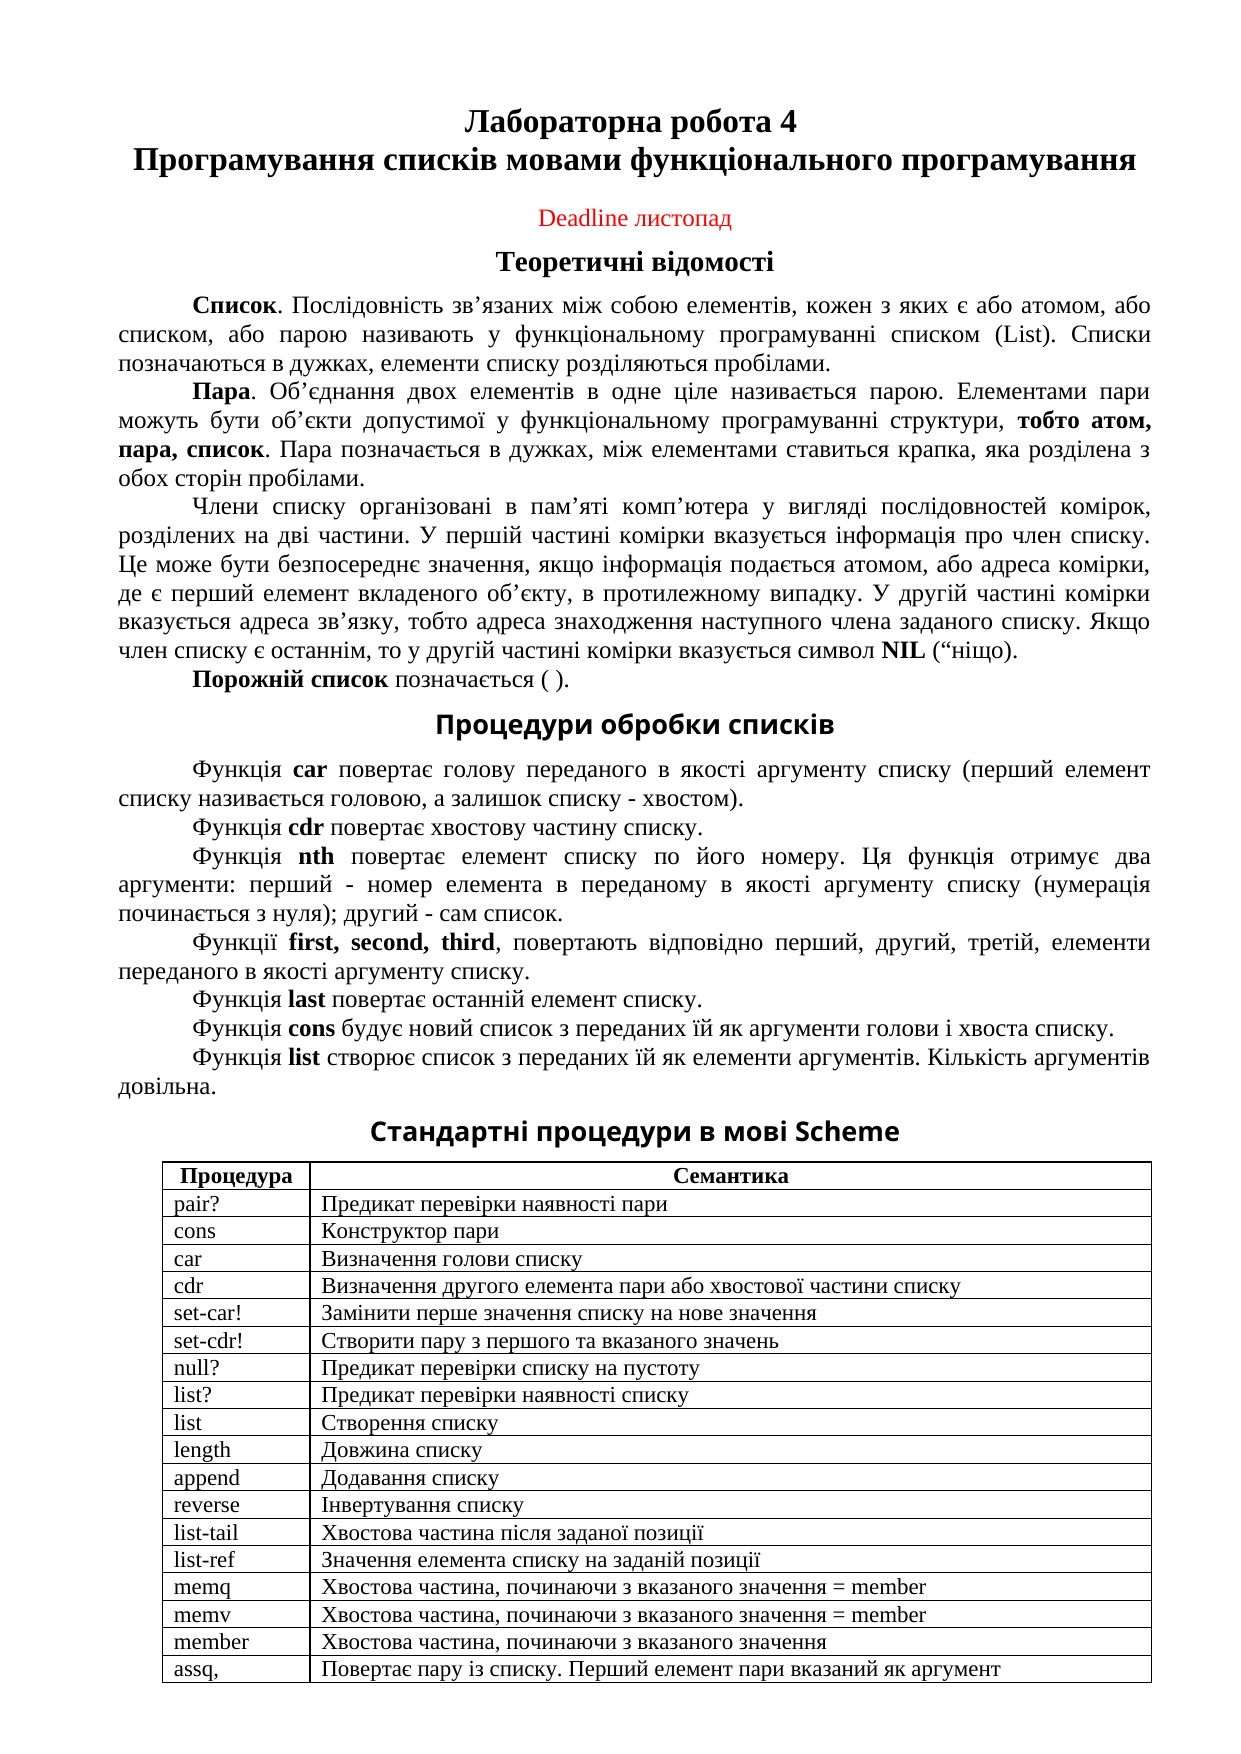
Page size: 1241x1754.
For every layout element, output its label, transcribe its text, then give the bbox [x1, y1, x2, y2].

table_cell Хвостова частина, починаючи з вказаного значення [311, 1628, 1151, 1654]
table_cell Хвостова частина після заданої позиції [311, 1519, 1151, 1545]
subtitle Процедури обробки списків [118, 705, 1152, 742]
table_cell Створити пару з першого та вказаного значень [311, 1327, 1151, 1353]
table_cell Значення елемента списку на заданій позиції [311, 1546, 1151, 1572]
text Члени списку організовані в пам’яті комп’ютера у вигляді послідовностей комірок, розділених на дві частини. У першій частині комірки вказується інформація про член списку. Це може бути безпосереднє значення, якщо інформація подається атомом, або адреса комірки, де є перший елемент вкладеного об’єкту, в протилежному випадку. У другій частині комірки вказується адреса зв’язку, тобто адреса знаходження наступного члена заданого списку. Якщо член списку є останнім, то у другій частині комірки вказується символ NIL (“ніщо). [118, 491, 1152, 664]
table_cell null? [163, 1354, 309, 1381]
table_cell cdr [163, 1272, 309, 1298]
text Пара. Об’єднання двох елементів в одне ціле називається парою. Елементами пари можуть бути об’єкти допустимої у функціональному програмуванні структури, тобто атом, пара, список. Пара позначається в дужках, між елементами ставиться крапка, яка розділена з обох сторін пробілами. [118, 376, 1152, 491]
table_cell list-tail [163, 1519, 309, 1545]
subtitle Стандартні процедури в мові Scheme [118, 1112, 1152, 1149]
table_cell pair? [163, 1190, 309, 1216]
table_cell memv [163, 1601, 309, 1627]
table_cell cons [163, 1217, 309, 1243]
text Порожній список позначається ( ). [118, 664, 1152, 693]
table_cell length [163, 1436, 309, 1463]
table_cell Хвостова частина, починаючи з вказаного значення = member [311, 1601, 1151, 1627]
table_cell Конструктор пари [311, 1217, 1151, 1243]
subtitle Теоретичні відомості [118, 244, 1152, 278]
table_cell Предикат перевірки наявності пари [311, 1190, 1151, 1216]
table_cell set-cdr! [163, 1327, 309, 1353]
subtitle Лабораторна робота 4 Програмування списків мовами функціонального програмування [118, 101, 1152, 178]
text Функція car повертає голову переданого в якості аргументу списку (перший елемент списку називається головою, а залишок списку - хвостом). [118, 754, 1152, 812]
table_cell reverse [163, 1491, 309, 1517]
text Функція cons будує новий список з переданих їй як аргументи голови і хвоста списку. [118, 1013, 1152, 1042]
text Функції first, second, third, повертають відповідно перший, другий, третій, елементи переданого в якості аргументу списку. [118, 927, 1152, 984]
table_cell car [163, 1245, 309, 1271]
text Функція nth повертає елемент списку по його номеру. Ця функція отримує два аргументи: перший - номер елемента в переданому в якості аргументу списку (нумерація починається з нуля); другий - сам список. [118, 841, 1152, 927]
text Функція cdr повертає хвостову частину списку. [118, 812, 1152, 841]
table_cell set-car! [163, 1299, 309, 1326]
table_cell Предикат перевірки наявності списку [311, 1382, 1151, 1408]
table_cell Додавання списку [311, 1464, 1151, 1490]
table_cell memq [163, 1573, 309, 1600]
table_cell append [163, 1464, 309, 1490]
table_cell Замінити перше значення списку на нове значення [311, 1299, 1151, 1326]
table_cell list? [163, 1382, 309, 1408]
table_cell assq, [163, 1656, 309, 1682]
text Функція list створює список з переданих їй як елементи аргументів. Кількість аргументів довільна. [118, 1042, 1152, 1099]
text Deadline листопад [118, 203, 1152, 232]
table_cell member [163, 1628, 309, 1654]
table_cell Предикат перевірки списку на пустоту [311, 1354, 1151, 1381]
table_cell Хвостова частина, починаючи з вказаного значення = member [311, 1573, 1151, 1600]
table_header Процедура [163, 1163, 309, 1189]
table_cell Визначення другого елемента пари або хвостової частини списку [311, 1272, 1151, 1298]
text Функція last повертає останній елемент списку. [118, 984, 1152, 1013]
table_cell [311, 1656, 1151, 1682]
table_cell Визначення голови списку [311, 1245, 1151, 1271]
text Список. Послідовність зв’язаних між собою елементів, кожен з яких є або атомом, або списком, або парою називають у функціональному програмуванні списком (List). Списки позначаються в дужках, елементи списку розділяються пробілами. [118, 290, 1152, 376]
table_cell list-ref [163, 1546, 309, 1572]
table_cell Створення списку [311, 1409, 1151, 1435]
table_cell Інвертування списку [311, 1491, 1151, 1517]
table_header Семантика [311, 1163, 1151, 1189]
table_cell list [163, 1409, 309, 1435]
table_cell Довжина списку [311, 1436, 1151, 1463]
